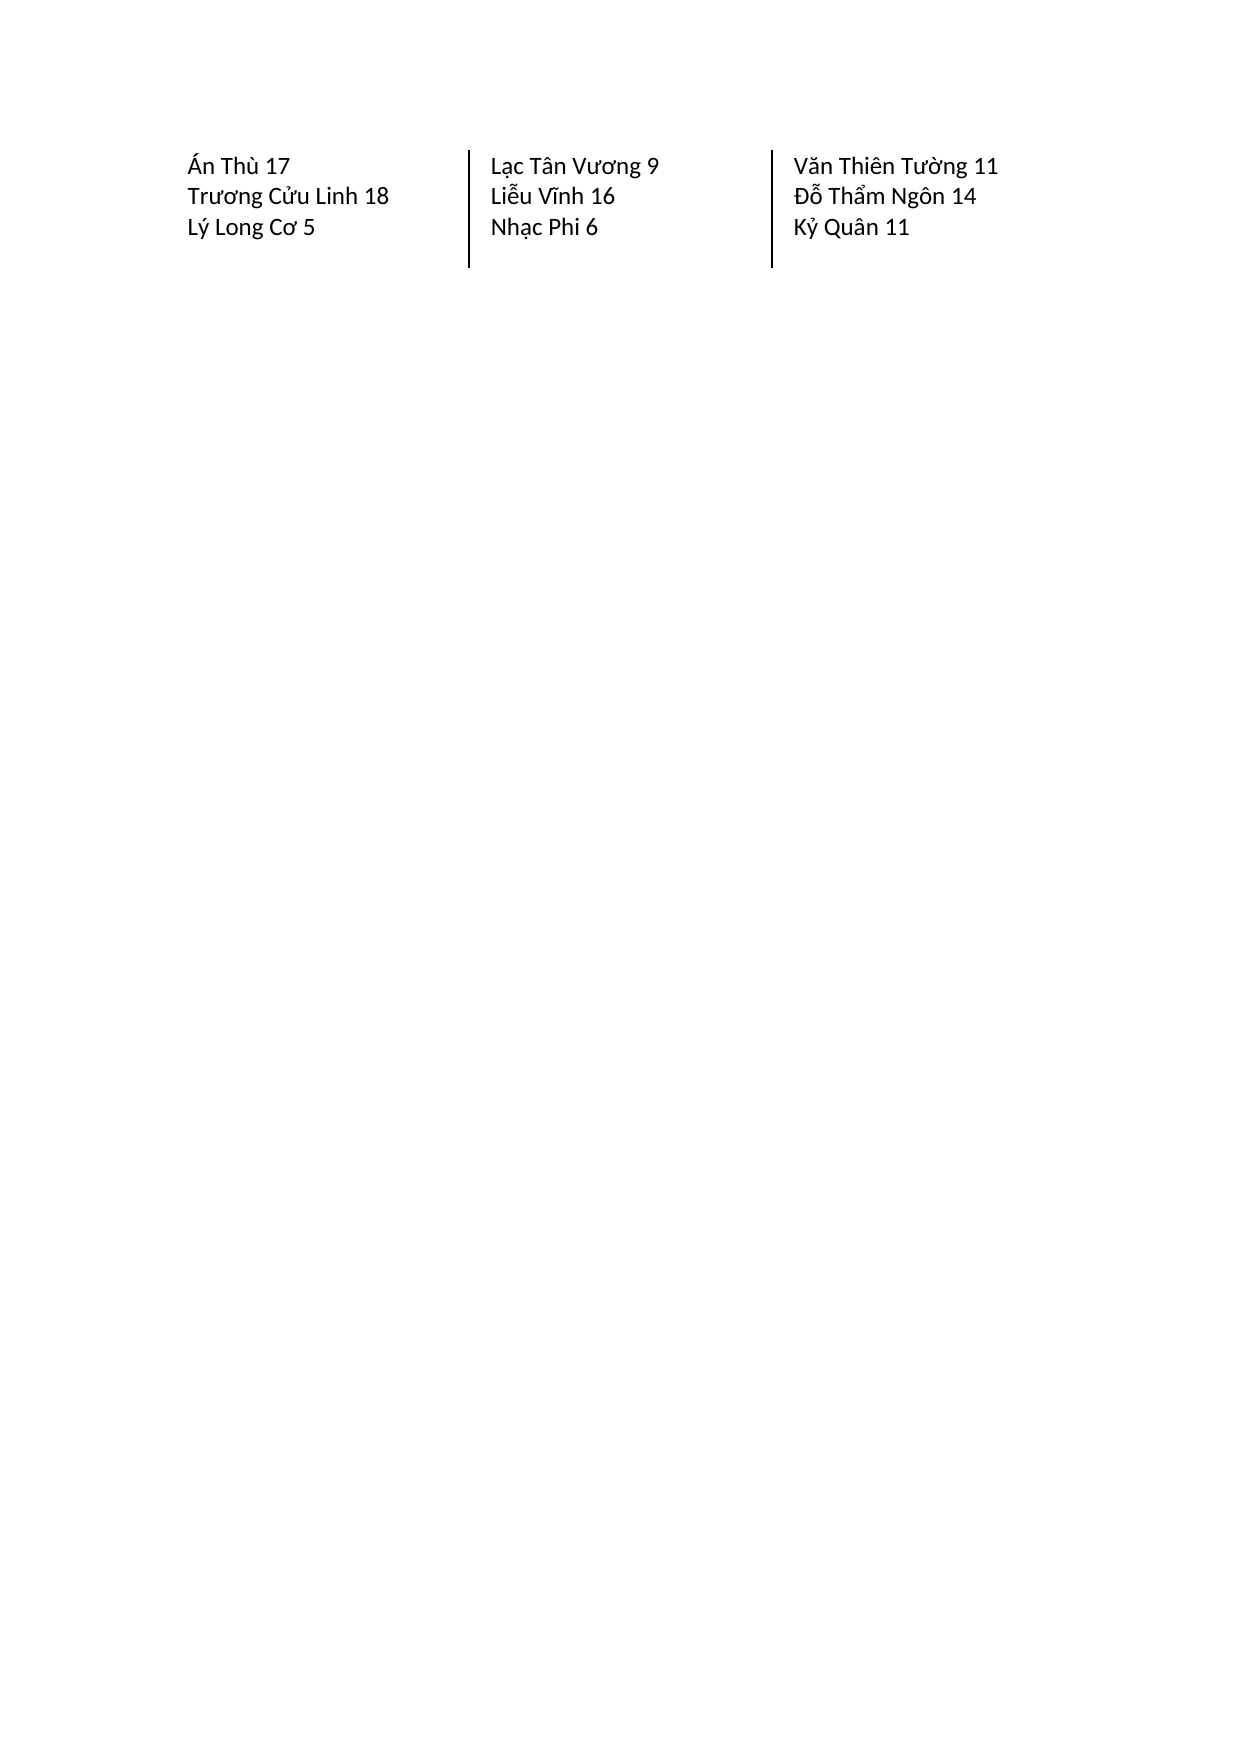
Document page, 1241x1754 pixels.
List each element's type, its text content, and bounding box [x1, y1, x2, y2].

text Văn Thiên Tường 11 [794, 150, 1053, 181]
text Đỗ Thẩm Ngôn 14 [794, 181, 1053, 211]
text Án Thù 17 [187, 150, 446, 181]
text Trương Cửu Linh 18 [187, 181, 446, 211]
text Nhạc Phi 6 [491, 211, 749, 242]
text Lạc Tân Vương 9 [491, 150, 749, 181]
text Kỷ Quân 11 [794, 211, 1053, 242]
text Lý Long Cơ 5 [187, 211, 446, 242]
text Liễu Vĩnh 16 [491, 181, 749, 211]
